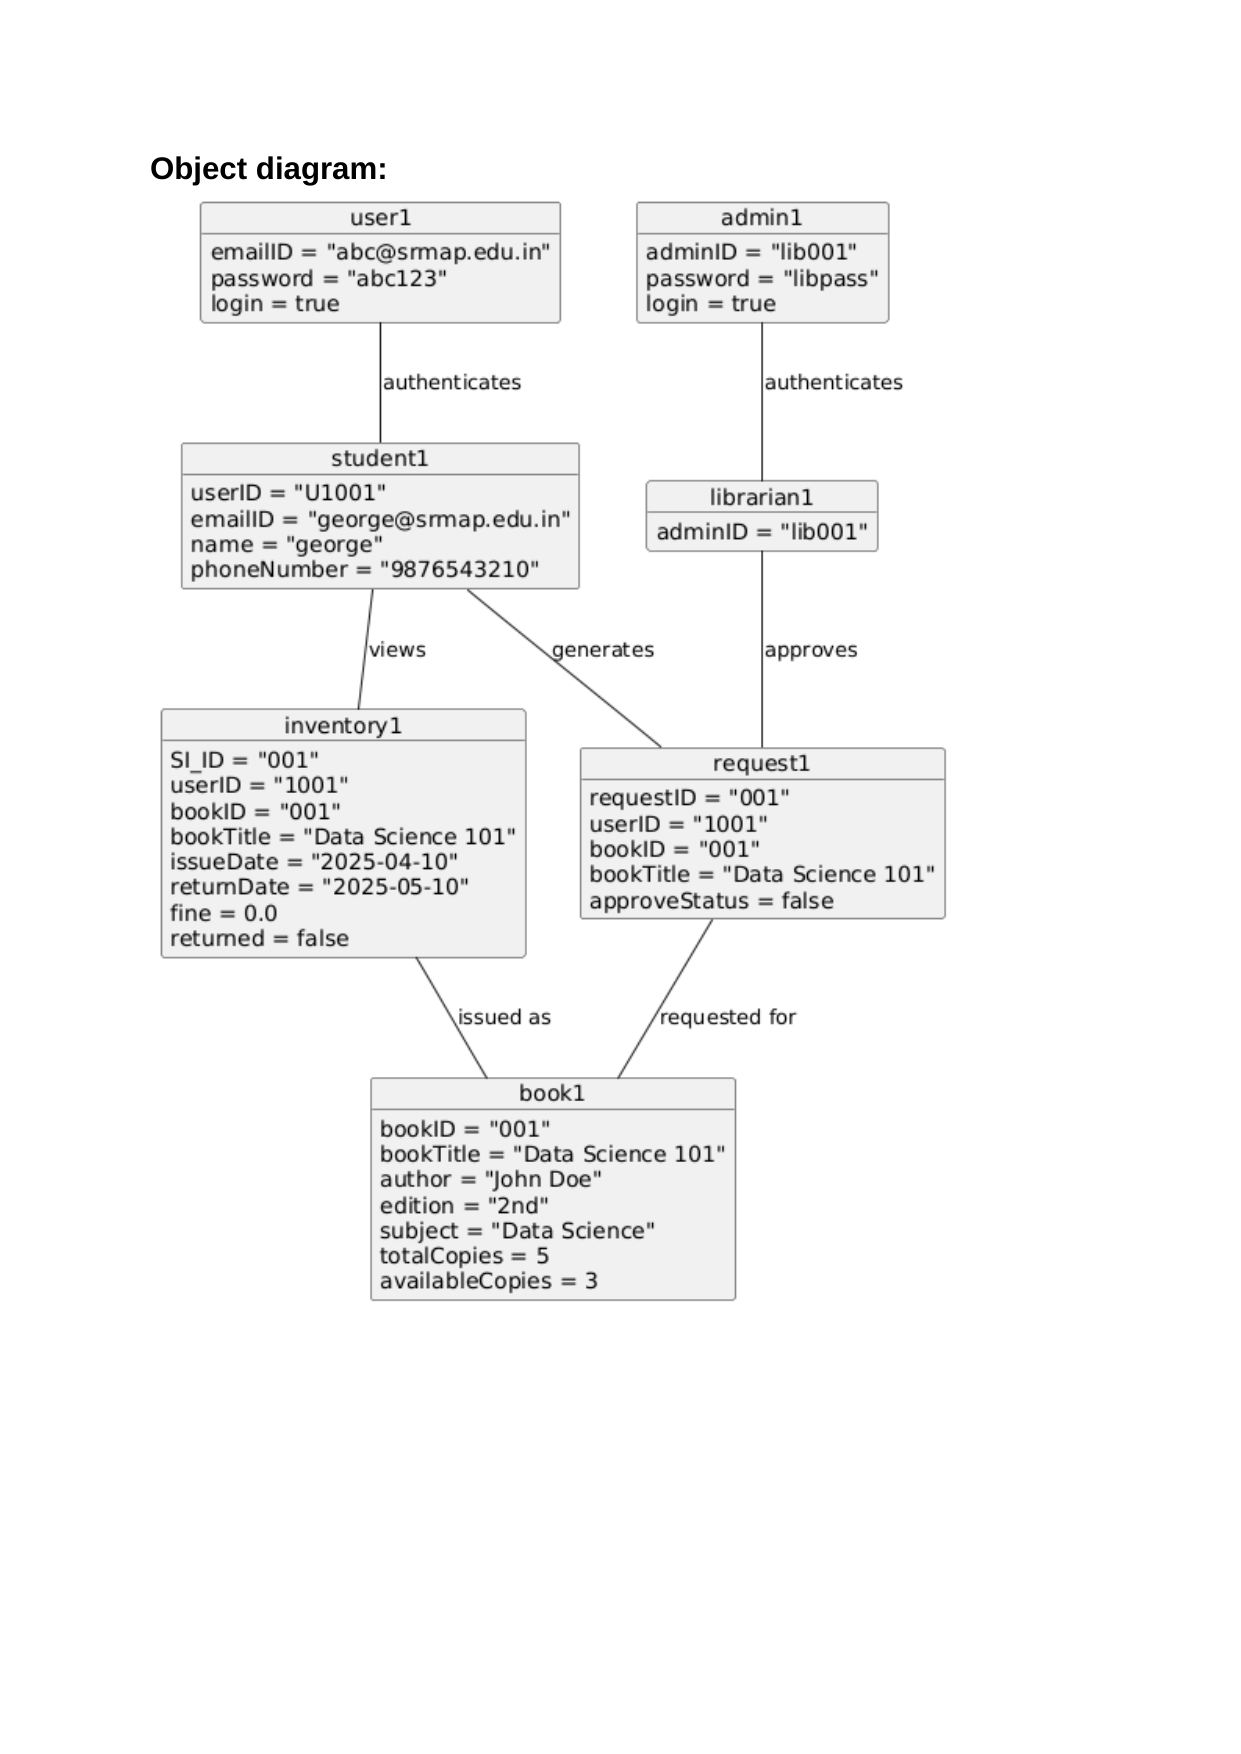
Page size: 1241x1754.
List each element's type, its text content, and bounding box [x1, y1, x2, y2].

picture [150, 191, 954, 1309]
text Object diagram: [150, 150, 1090, 186]
